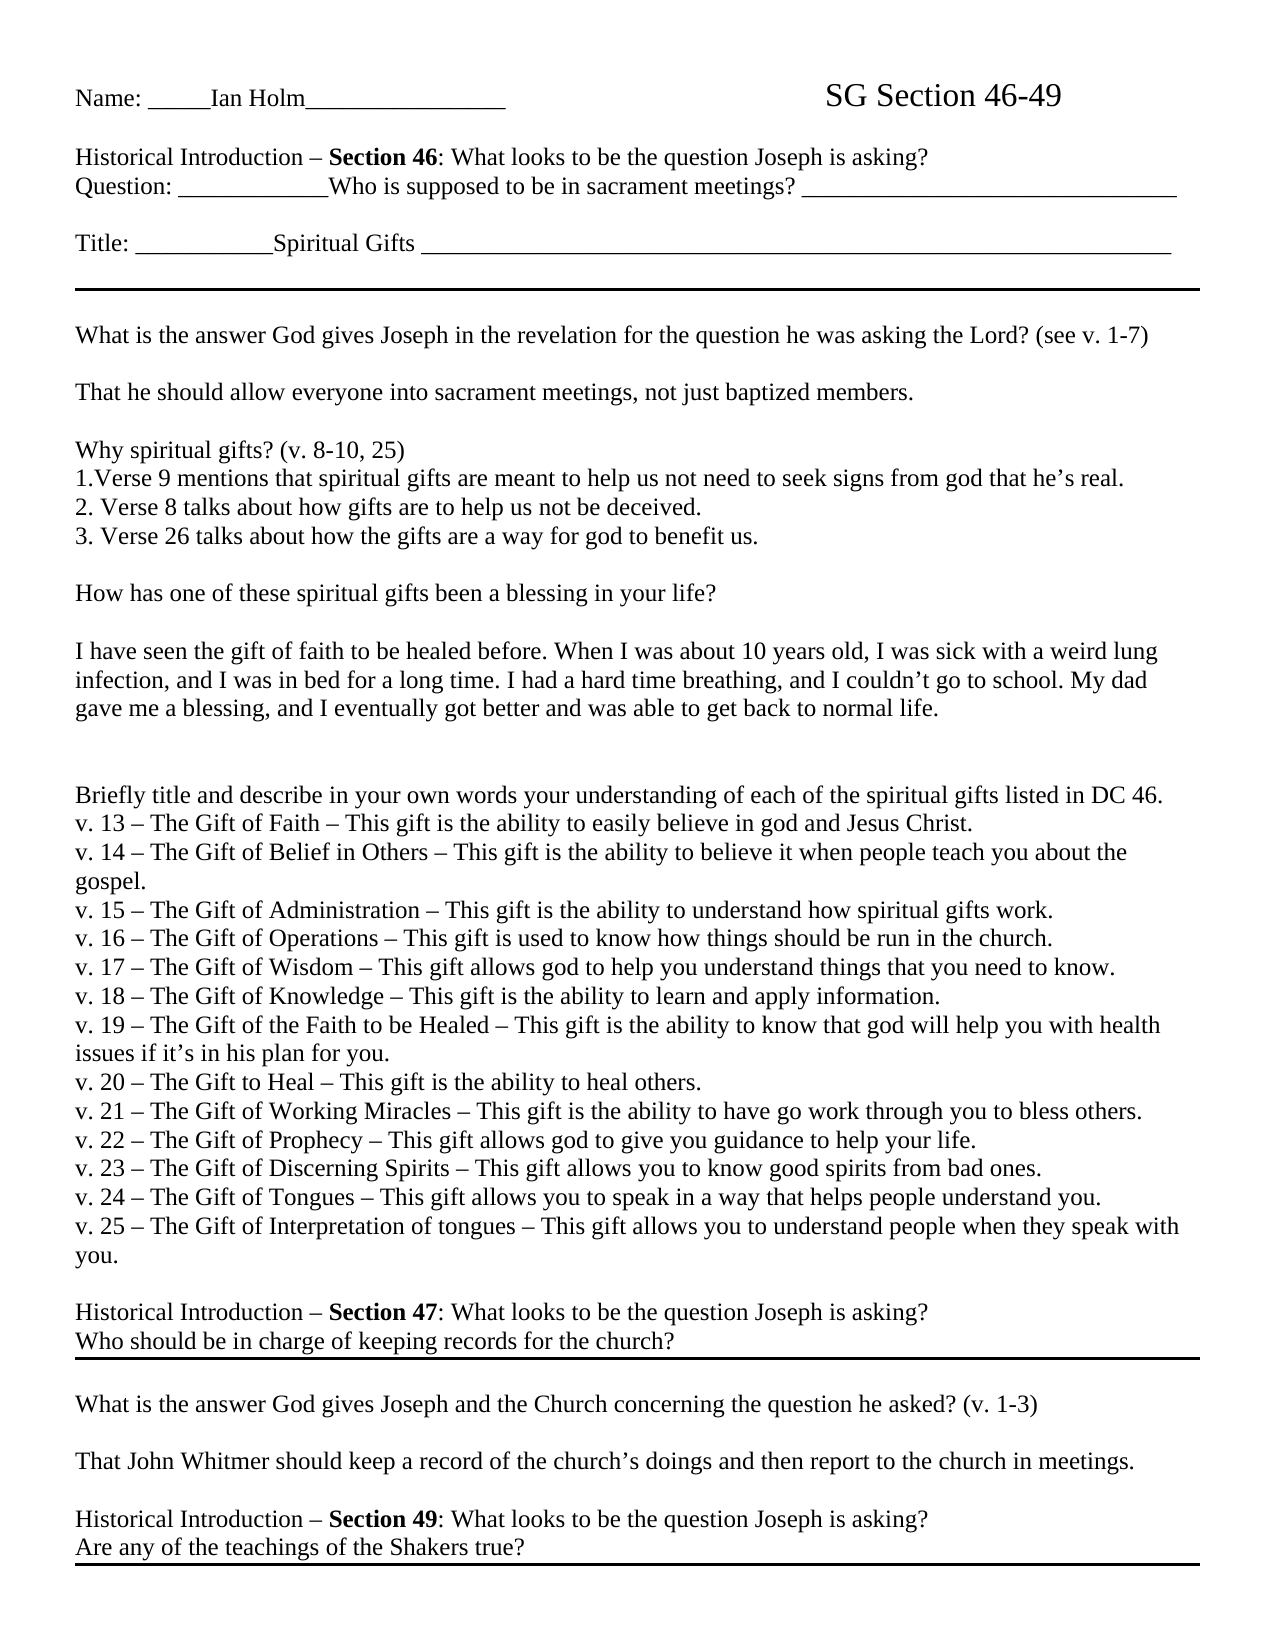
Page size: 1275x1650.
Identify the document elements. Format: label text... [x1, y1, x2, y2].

text v. 15 – The Gift of Administration – This gift is the ability to understand how spiritual gifts work. [75, 895, 1200, 923]
text 1.Verse 9 mentions that spiritual gifts are meant to help us not need to seek signs from god that he’s real. [75, 463, 1200, 492]
text v. 25 – The Gift of Interpretation of tongues – This gift allows you to understand people when they speak with you. [75, 1211, 1200, 1268]
text v. 19 – The Gift of the Faith to be Healed – This gift is the ability to know that god will help you with health issues if it’s in his plan for you. [75, 1010, 1200, 1067]
text I have seen the gift of faith to be healed before. When I was about 10 years old, I was sick with a weird lung infection, and I was in bed for a long time. I had a hard time breathing, and I couldn’t go to school. My dad gave me a blessing, and I eventually got better and was able to get back to normal life. [75, 636, 1200, 722]
text v. 17 – The Gift of Wisdom – This gift allows god to help you understand things that you need to know. [75, 952, 1200, 981]
text That he should allow everyone into sacrament meetings, not just baptized members. [75, 377, 1200, 406]
text v. 24 – The Gift of Tongues – This gift allows you to speak in a way that helps people understand you. [75, 1182, 1200, 1211]
text Name: _____Ian Holm________________ SG Section 46-49 [75, 75, 1200, 113]
text v. 16 – The Gift of Operations – This gift is used to know how things should be run in the church. [75, 923, 1200, 952]
text 2. Verse 8 talks about how gifts are to help us not be deceived. [75, 492, 1200, 521]
text That John Whitmer should keep a record of the church’s doings and then report to the church in meetings. [75, 1446, 1200, 1475]
text How has one of these spiritual gifts been a blessing in your life? [75, 550, 1200, 607]
text 3. Verse 26 talks about how the gifts are a way for god to benefit us. [75, 521, 1200, 550]
text v. 13 – The Gift of Faith – This gift is the ability to easily believe in god and Jesus Christ. [75, 808, 1200, 837]
text Why spiritual gifts? (v. 8-10, 25) [75, 435, 1200, 463]
text Historical Introduction – Section 49: What looks to be the question Joseph is asking? Are any of the teachings of the Shakers true? [75, 1504, 1200, 1563]
text Briefly title and describe in your own words your understanding of each of the spiritual gifts listed in DC 46. [75, 780, 1200, 808]
text v. 18 – The Gift of Knowledge – This gift is the ability to learn and apply information. [75, 981, 1200, 1010]
text v. 22 – The Gift of Prophecy – This gift allows god to give you guidance to help your life. [75, 1125, 1200, 1153]
text What is the answer God gives Joseph in the revelation for the question he was asking the Lord? (see v. 1-7) [75, 320, 1200, 348]
text v. 20 – The Gift to Heal – This gift is the ability to heal others. [75, 1067, 1200, 1096]
text Title: ___________Spiritual Gifts ____________________________________________________________ [75, 228, 1200, 257]
text v. 21 – The Gift of Working Miracles – This gift is the ability to have go work through you to bless others. [75, 1096, 1200, 1125]
text v. 23 – The Gift of Discerning Spirits – This gift allows you to know good spirits from bad ones. [75, 1153, 1200, 1182]
text What is the answer God gives Joseph and the Church concerning the question he asked? (v. 1-3) [75, 1389, 1200, 1417]
text Historical Introduction – Section 47: What looks to be the question Joseph is asking? Who should be in charge of keeping records for the church? [75, 1297, 1200, 1357]
text v. 14 – The Gift of Belief in Others – This gift is the ability to believe it when people teach you about the gospel. [75, 837, 1200, 895]
text Historical Introduction – Section 46: What looks to be the question Joseph is asking? Question: ____________Who is supposed to be in sacrament meetings? ______________________________ [75, 142, 1200, 199]
